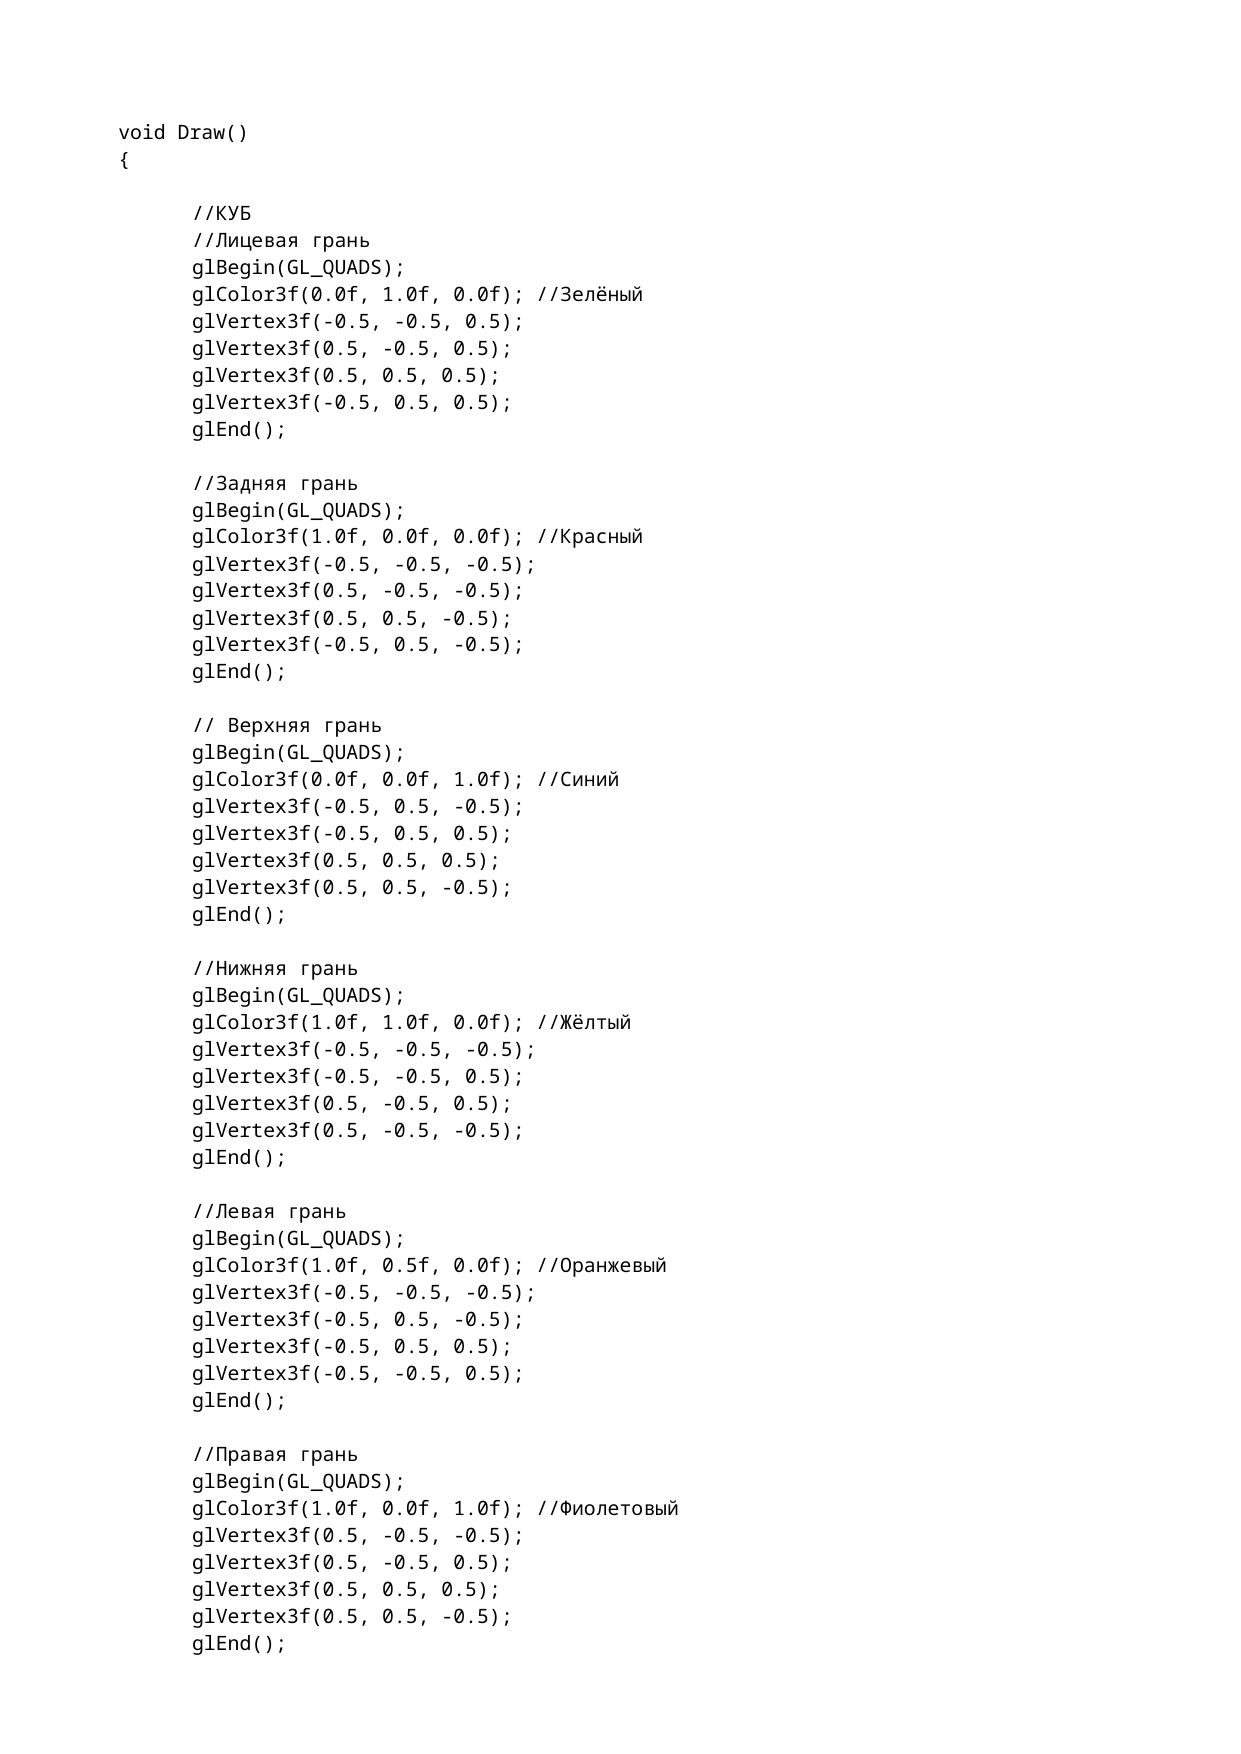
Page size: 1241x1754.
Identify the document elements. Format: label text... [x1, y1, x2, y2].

text glColor3f(1.0f, 0.5f, 0.0f); //Оранжевый [118, 1251, 1181, 1278]
text glBegin(GL_QUADS); [118, 1467, 1181, 1494]
text glEnd(); [118, 1143, 1181, 1170]
text glVertex3f(-0.5, 0.5, 0.5); [118, 1332, 1181, 1359]
text glVertex3f(0.5, -0.5, -0.5); [118, 1116, 1181, 1143]
text glColor3f(0.0f, 1.0f, 0.0f); //Зелёный [118, 280, 1181, 307]
text glVertex3f(-0.5, 0.5, -0.5); [118, 793, 1181, 819]
text glVertex3f(-0.5, -0.5, -0.5); [118, 550, 1181, 577]
text //Лицевая грань [118, 226, 1181, 253]
text glVertex3f(0.5, -0.5, 0.5); [118, 1089, 1181, 1116]
text glColor3f(1.0f, 0.0f, 0.0f); //Красный [118, 523, 1181, 550]
text glColor3f(0.0f, 0.0f, 1.0f); //Синий [118, 766, 1181, 793]
text //Нижняя грань [118, 954, 1181, 981]
text glColor3f(1.0f, 1.0f, 0.0f); //Жёлтый [118, 1008, 1181, 1035]
text glVertex3f(0.5, 0.5, 0.5); [118, 1575, 1181, 1602]
text glVertex3f(0.5, 0.5, -0.5); [118, 873, 1181, 901]
text glVertex3f(0.5, -0.5, 0.5); [118, 1548, 1181, 1575]
text glVertex3f(-0.5, -0.5, 0.5); [118, 307, 1181, 334]
text glBegin(GL_QUADS); [118, 253, 1181, 280]
text glVertex3f(0.5, 0.5, -0.5); [118, 604, 1181, 631]
text glColor3f(1.0f, 0.0f, 1.0f); //Фиолетовый [118, 1494, 1181, 1521]
text void Draw() [118, 118, 1181, 145]
text glVertex3f(0.5, -0.5, 0.5); [118, 334, 1181, 361]
text glVertex3f(-0.5, 0.5, 0.5); [118, 388, 1181, 415]
text //Задняя грань [118, 469, 1181, 496]
text glBegin(GL_QUADS); [118, 1224, 1181, 1251]
text glVertex3f(-0.5, 0.5, -0.5); [118, 631, 1181, 658]
text glBegin(GL_QUADS); [118, 981, 1181, 1008]
text glVertex3f(-0.5, -0.5, 0.5); [118, 1359, 1181, 1386]
text glEnd(); [118, 658, 1181, 685]
text { [118, 145, 1181, 172]
text glBegin(GL_QUADS); [118, 739, 1181, 766]
text glVertex3f(0.5, 0.5, 0.5); [118, 361, 1181, 388]
text glVertex3f(-0.5, 0.5, -0.5); [118, 1305, 1181, 1332]
text glBegin(GL_QUADS); [118, 496, 1181, 523]
text glVertex3f(0.5, -0.5, -0.5); [118, 1521, 1181, 1548]
text glVertex3f(-0.5, -0.5, -0.5); [118, 1278, 1181, 1305]
text //Левая грань [118, 1197, 1181, 1224]
text glEnd(); [118, 1386, 1181, 1413]
text glVertex3f(0.5, 0.5, 0.5); [118, 847, 1181, 873]
text glEnd(); [118, 415, 1181, 442]
text glVertex3f(-0.5, -0.5, 0.5); [118, 1062, 1181, 1089]
text glEnd(); [118, 901, 1181, 927]
text glVertex3f(-0.5, 0.5, 0.5); [118, 819, 1181, 847]
text //КУБ [118, 199, 1181, 226]
text glEnd(); [118, 1629, 1181, 1656]
text //Правая грань [118, 1440, 1181, 1467]
text glVertex3f(0.5, -0.5, -0.5); [118, 577, 1181, 604]
text glVertex3f(0.5, 0.5, -0.5); [118, 1602, 1181, 1629]
text glVertex3f(-0.5, -0.5, -0.5); [118, 1035, 1181, 1062]
text // Верхняя грань [118, 712, 1181, 739]
